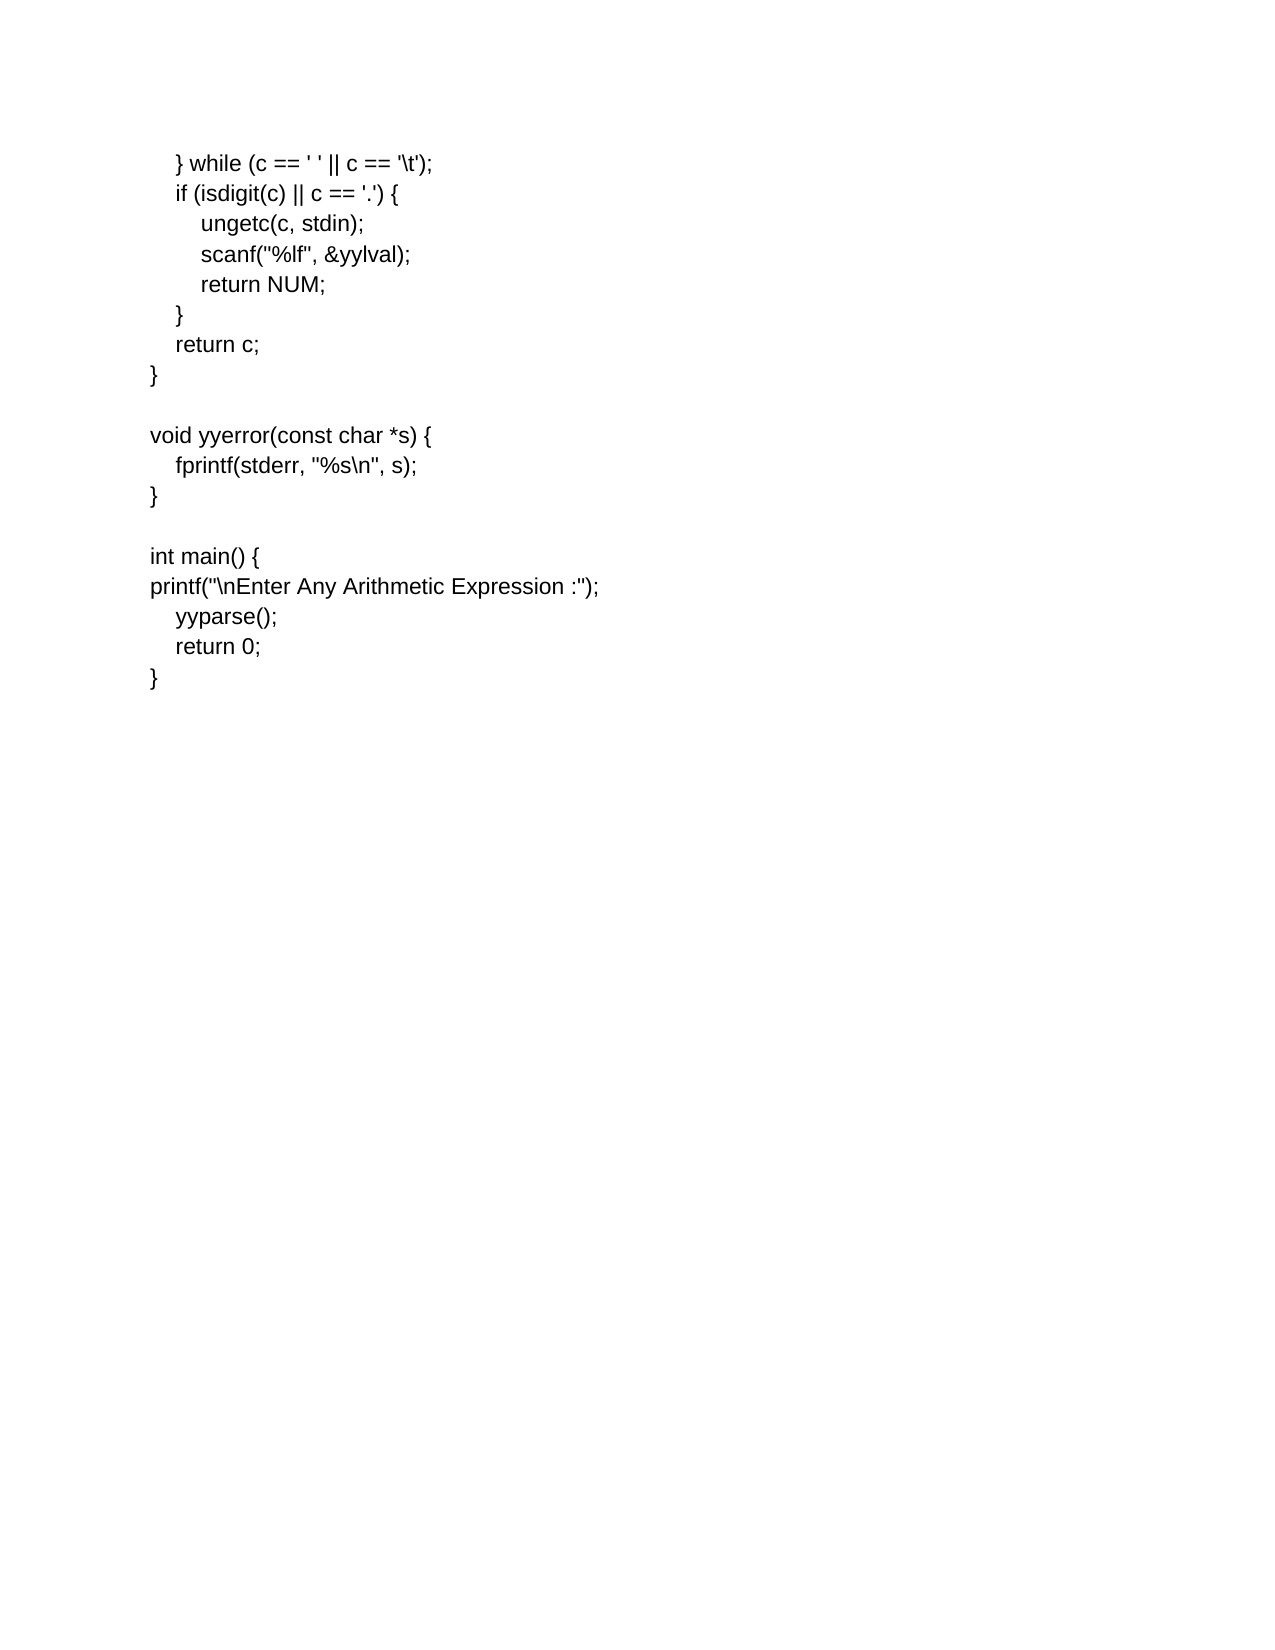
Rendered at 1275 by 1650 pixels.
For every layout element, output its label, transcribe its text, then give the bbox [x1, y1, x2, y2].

text ungetc(c, stdin); [150, 210, 1125, 237]
text printf("\nEnter Any Arithmetic Expression :"); [150, 573, 1125, 599]
text int main() { [150, 543, 1125, 569]
text if (isdigit(c) || c == '.') { [150, 180, 1125, 207]
text } [150, 361, 1125, 388]
text scanf("%lf", &yylval); [150, 241, 1125, 267]
text void yyerror(const char *s) { [150, 422, 1125, 448]
text return c; [150, 331, 1125, 358]
text yyparse(); [150, 603, 1125, 629]
text } while (c == ' ' || c == '\t'); [150, 150, 1125, 176]
text } [150, 663, 1125, 690]
text } [150, 301, 1125, 327]
text return NUM; [150, 271, 1125, 297]
text return 0; [150, 633, 1125, 660]
text fprintf(stderr, "%s\n", s); [150, 452, 1125, 478]
text } [150, 482, 1125, 509]
